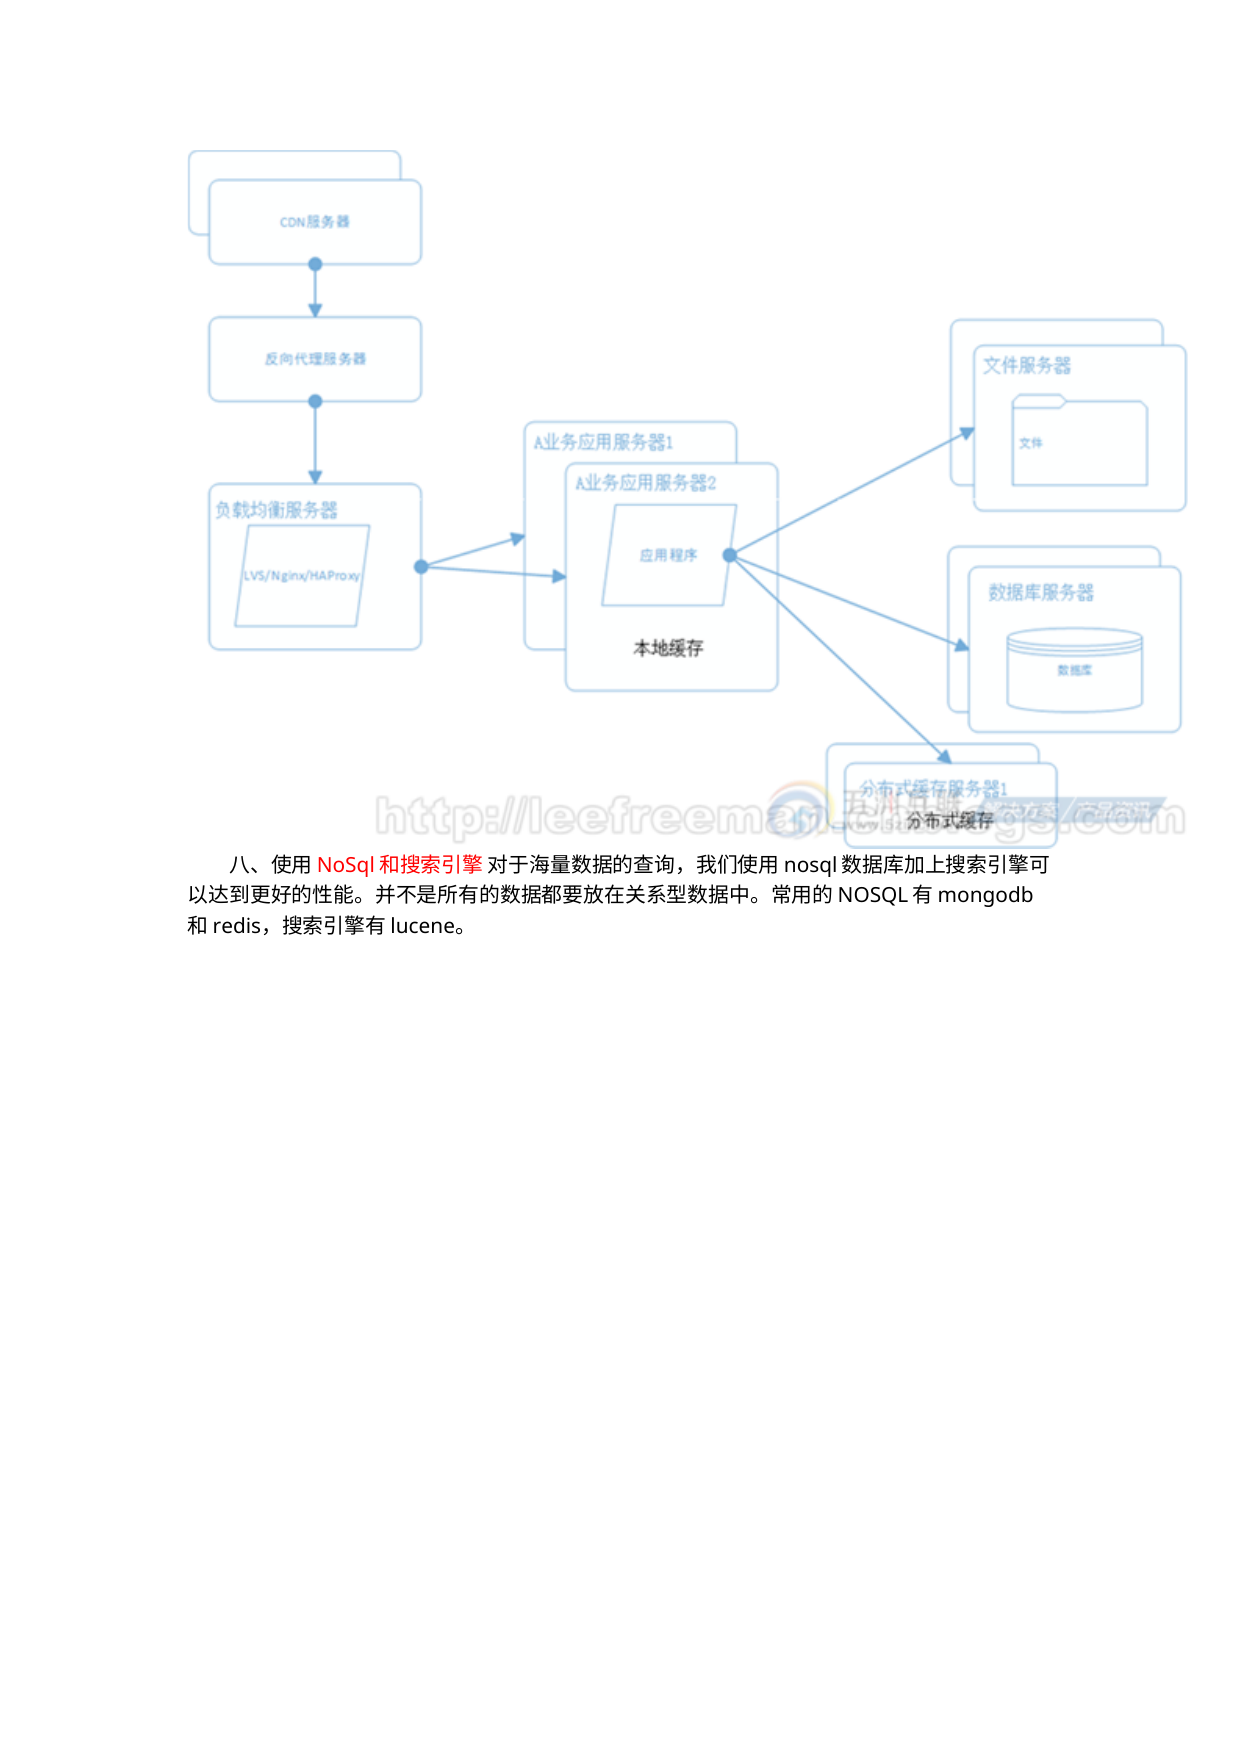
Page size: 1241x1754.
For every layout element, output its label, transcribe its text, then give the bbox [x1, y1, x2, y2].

text 八、使用NoSql和搜索引擎 对于海量数据的查询，我们使用nosql数据库加上搜索引擎可以达到更好的性能。并不是所有的数据都要放在关系型数据中。常用的NOSQL有mongodb和redis，搜索引擎有lucene。 [476, 849, 1053, 939]
picture [187, 150, 1188, 849]
